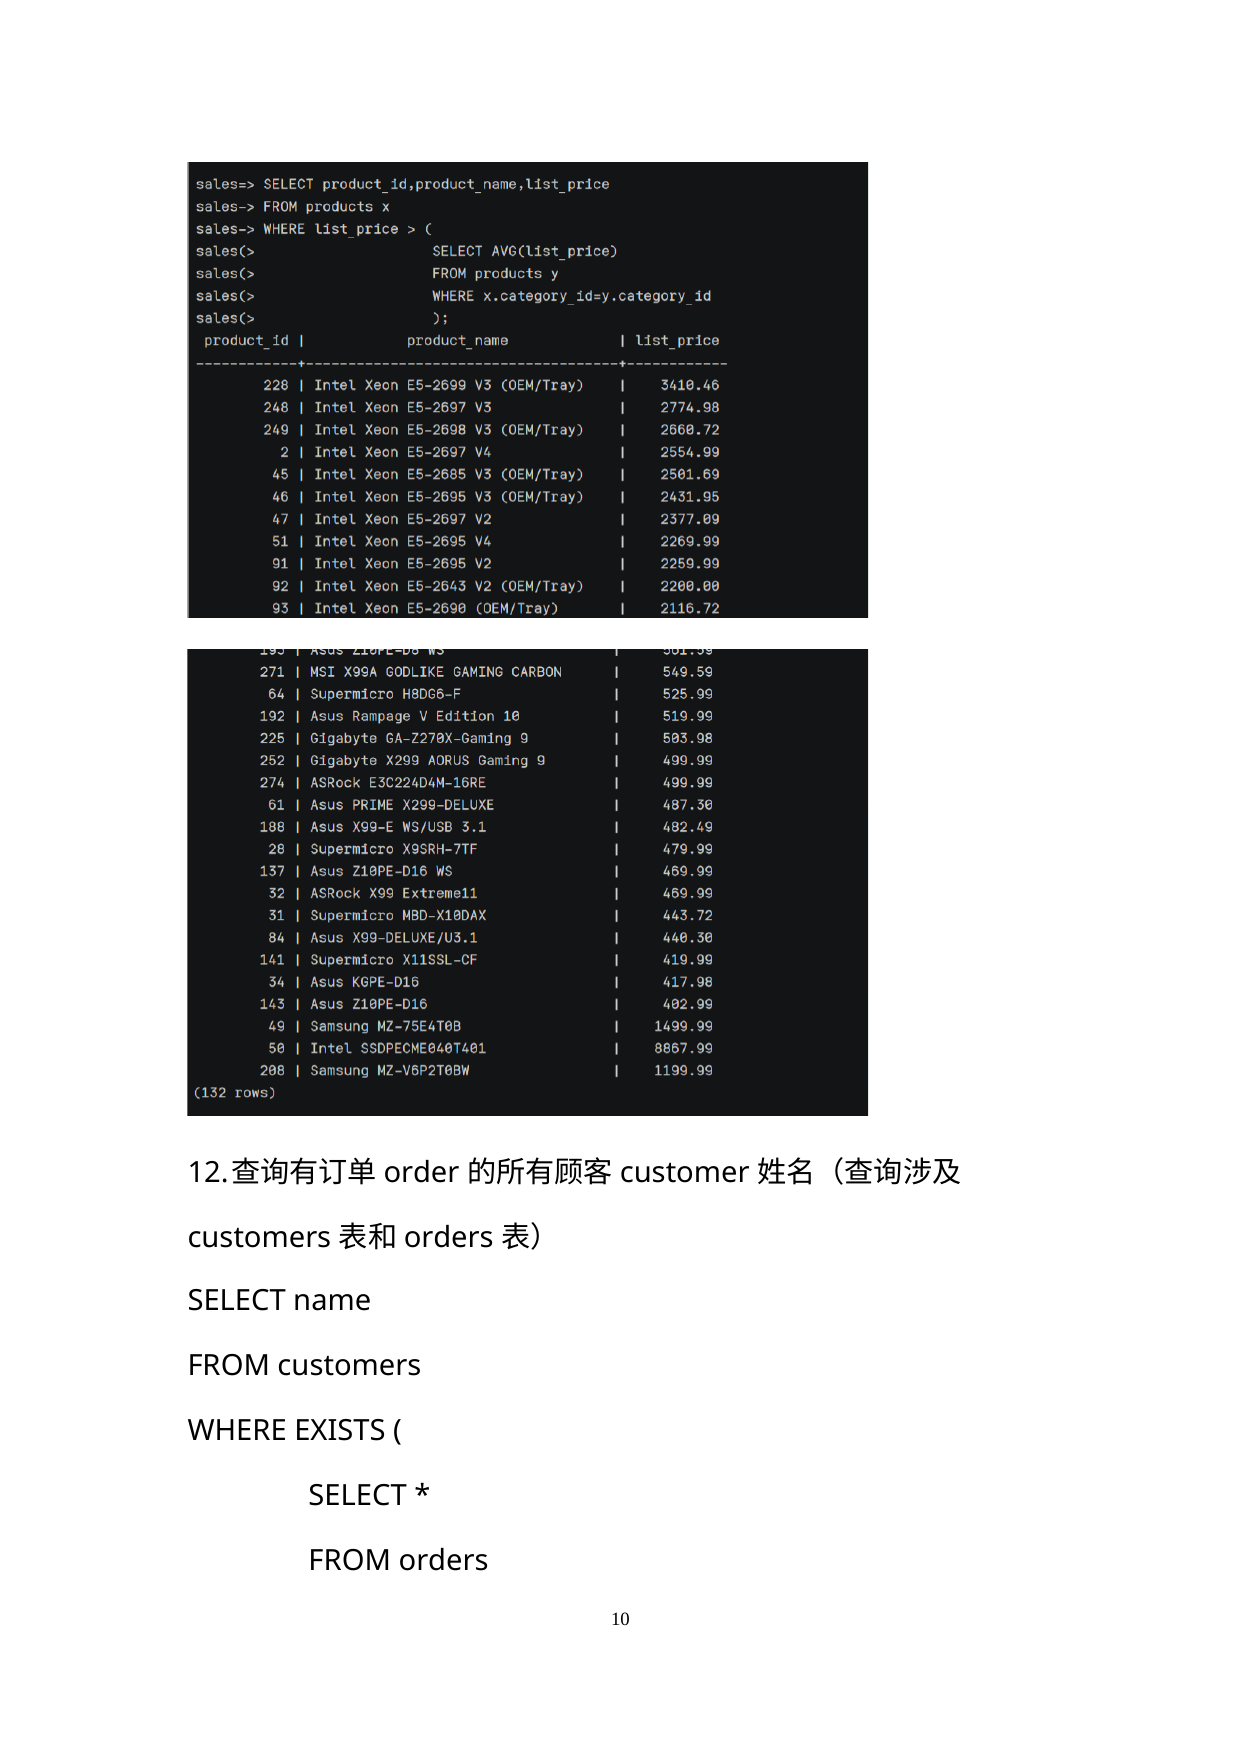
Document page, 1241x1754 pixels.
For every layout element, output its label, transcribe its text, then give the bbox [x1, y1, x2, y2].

list 查询有订单 order 的所有顾客 customer 姓名（查询涉及 customers 表和 orders 表） [187, 1137, 1053, 1267]
list WHERE EXISTS ( [187, 1397, 1053, 1462]
list SELECT * [187, 1462, 1053, 1527]
list FROM orders [187, 1527, 1053, 1592]
picture [187, 649, 869, 1116]
list SELECT name [187, 1267, 1053, 1332]
picture [187, 162, 869, 618]
list FROM customers [187, 1332, 1053, 1397]
